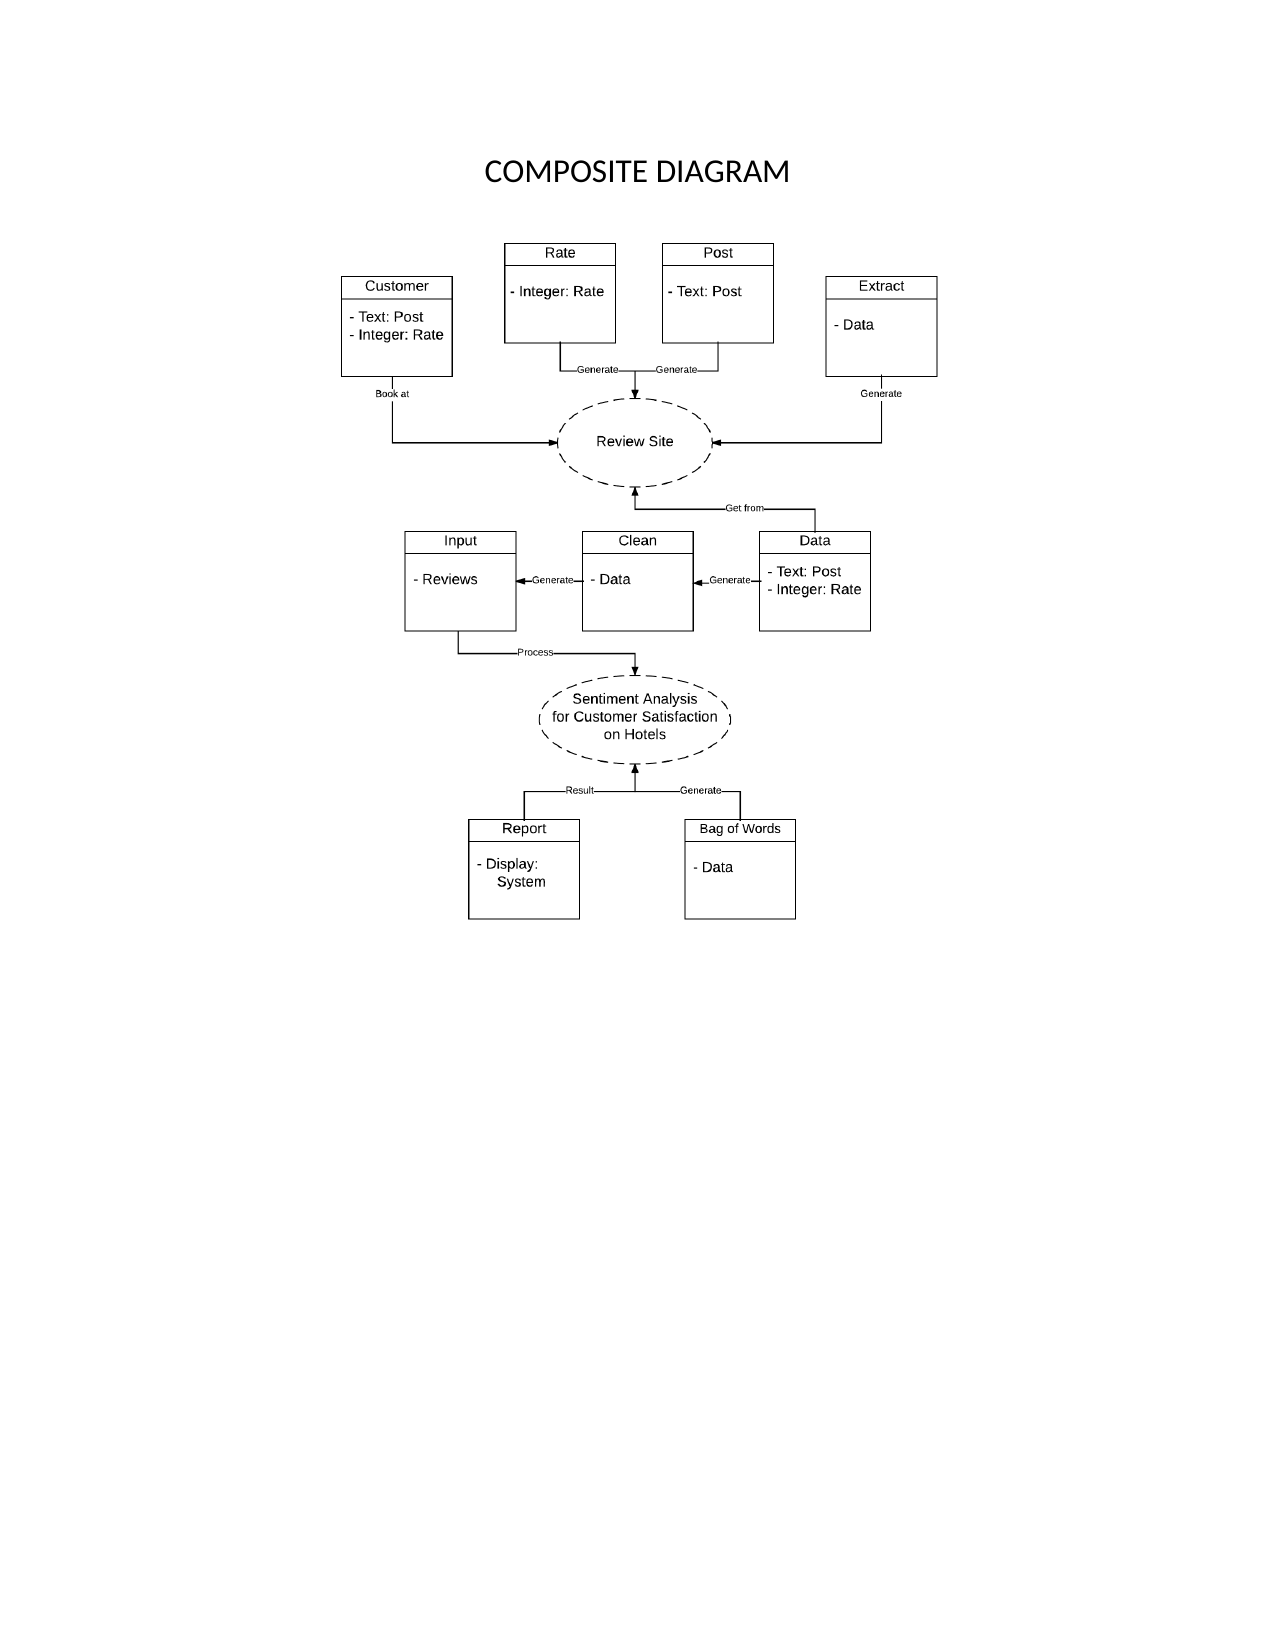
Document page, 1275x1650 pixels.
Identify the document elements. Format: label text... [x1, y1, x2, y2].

picture [150, 210, 1125, 963]
text COMPOSITE DIAGRAM [150, 150, 1125, 191]
